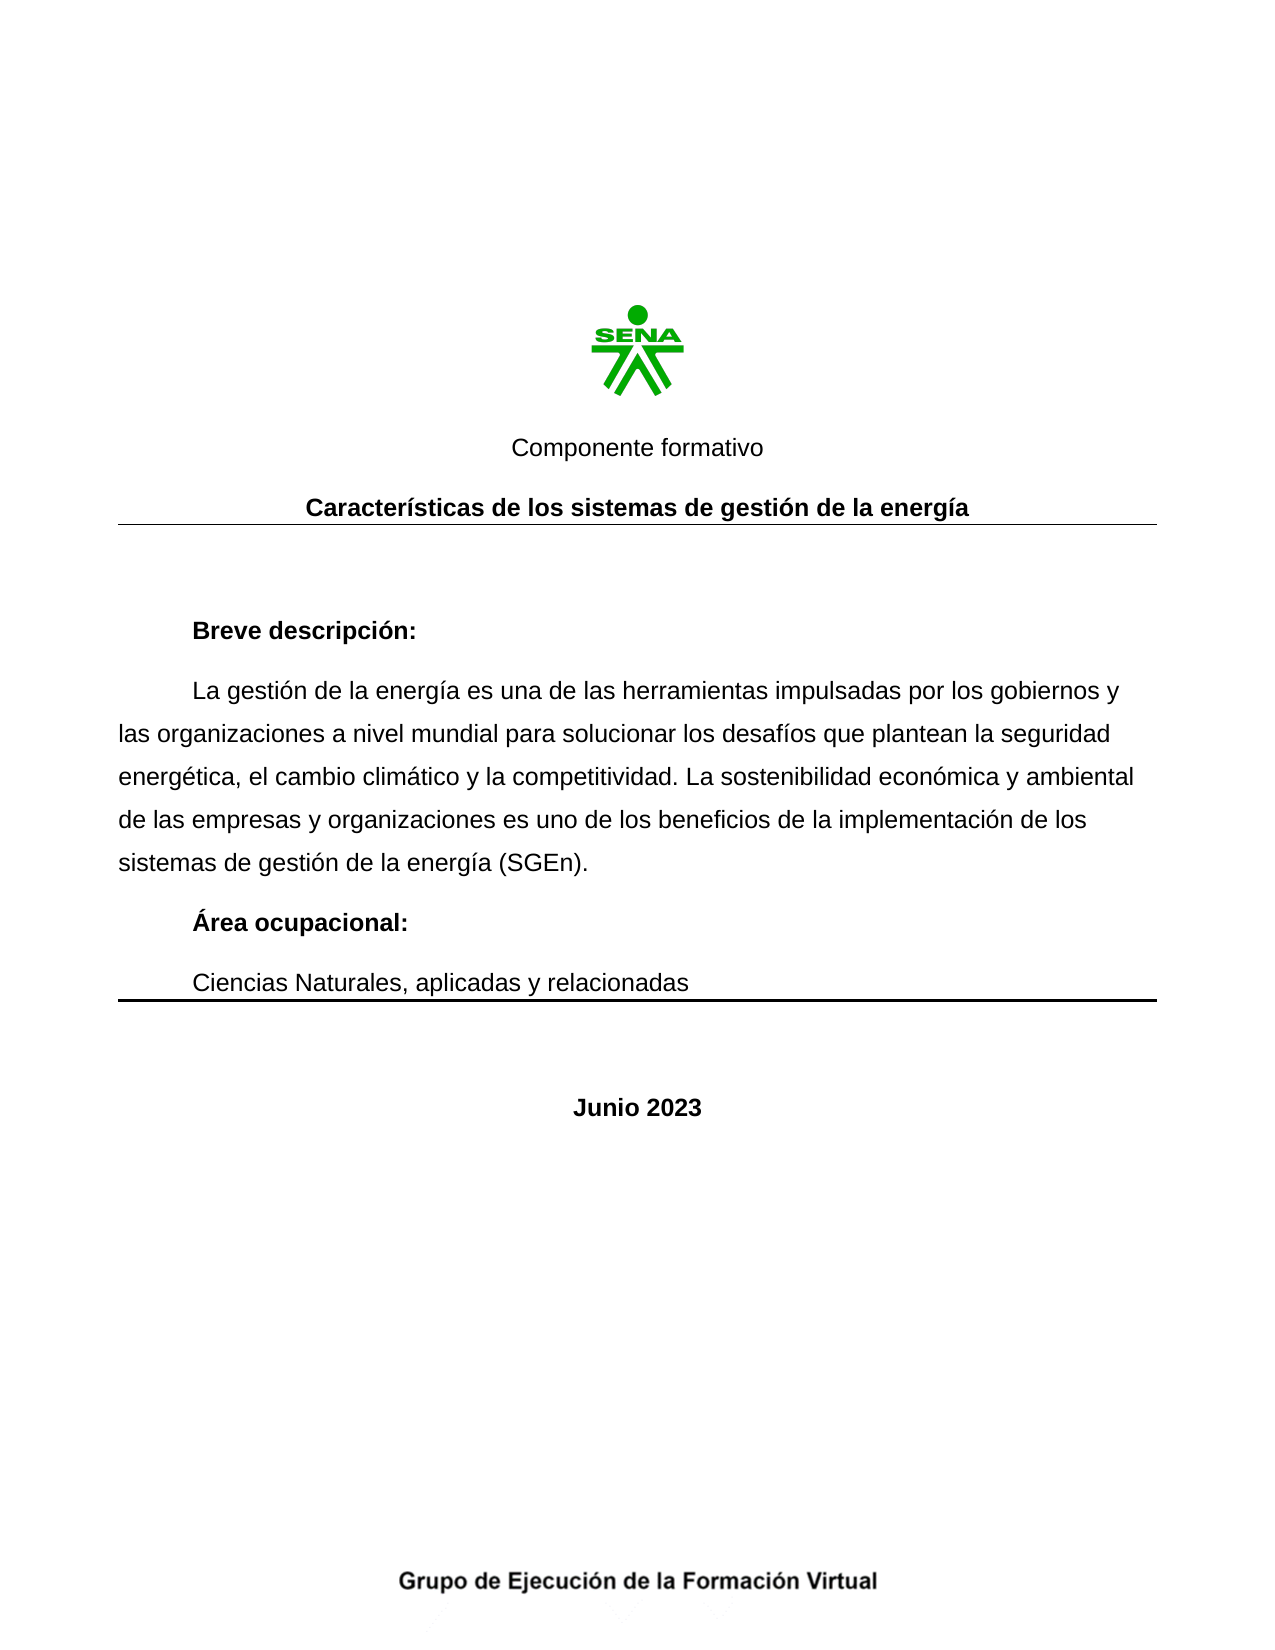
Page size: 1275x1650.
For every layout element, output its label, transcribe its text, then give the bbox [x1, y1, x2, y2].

text Ciencias Naturales, aplicadas y relacionadas [118, 968, 1157, 999]
text Área ocupacional: [118, 908, 1157, 937]
text La gestión de la energía es una de las herramientas impulsadas por los gobiernos y las organizaciones a nivel mundial para solucionar los desafíos que plantean la seguridad energética, el cambio climático y la competitividad. La sostenibilidad económica y ambiental de las empresas y organizaciones es uno de los beneficios de la implementación de los sistemas de gestión de la energía (SGEn). [118, 676, 1157, 877]
text Componente formativo [118, 433, 1157, 462]
text Características de los sistemas de gestión de la energía [118, 493, 1157, 524]
picture [0, 1520, 1275, 1632]
text Junio 2023 [118, 1093, 1157, 1121]
text Breve descripción: [118, 616, 1157, 645]
picture [591, 305, 684, 396]
